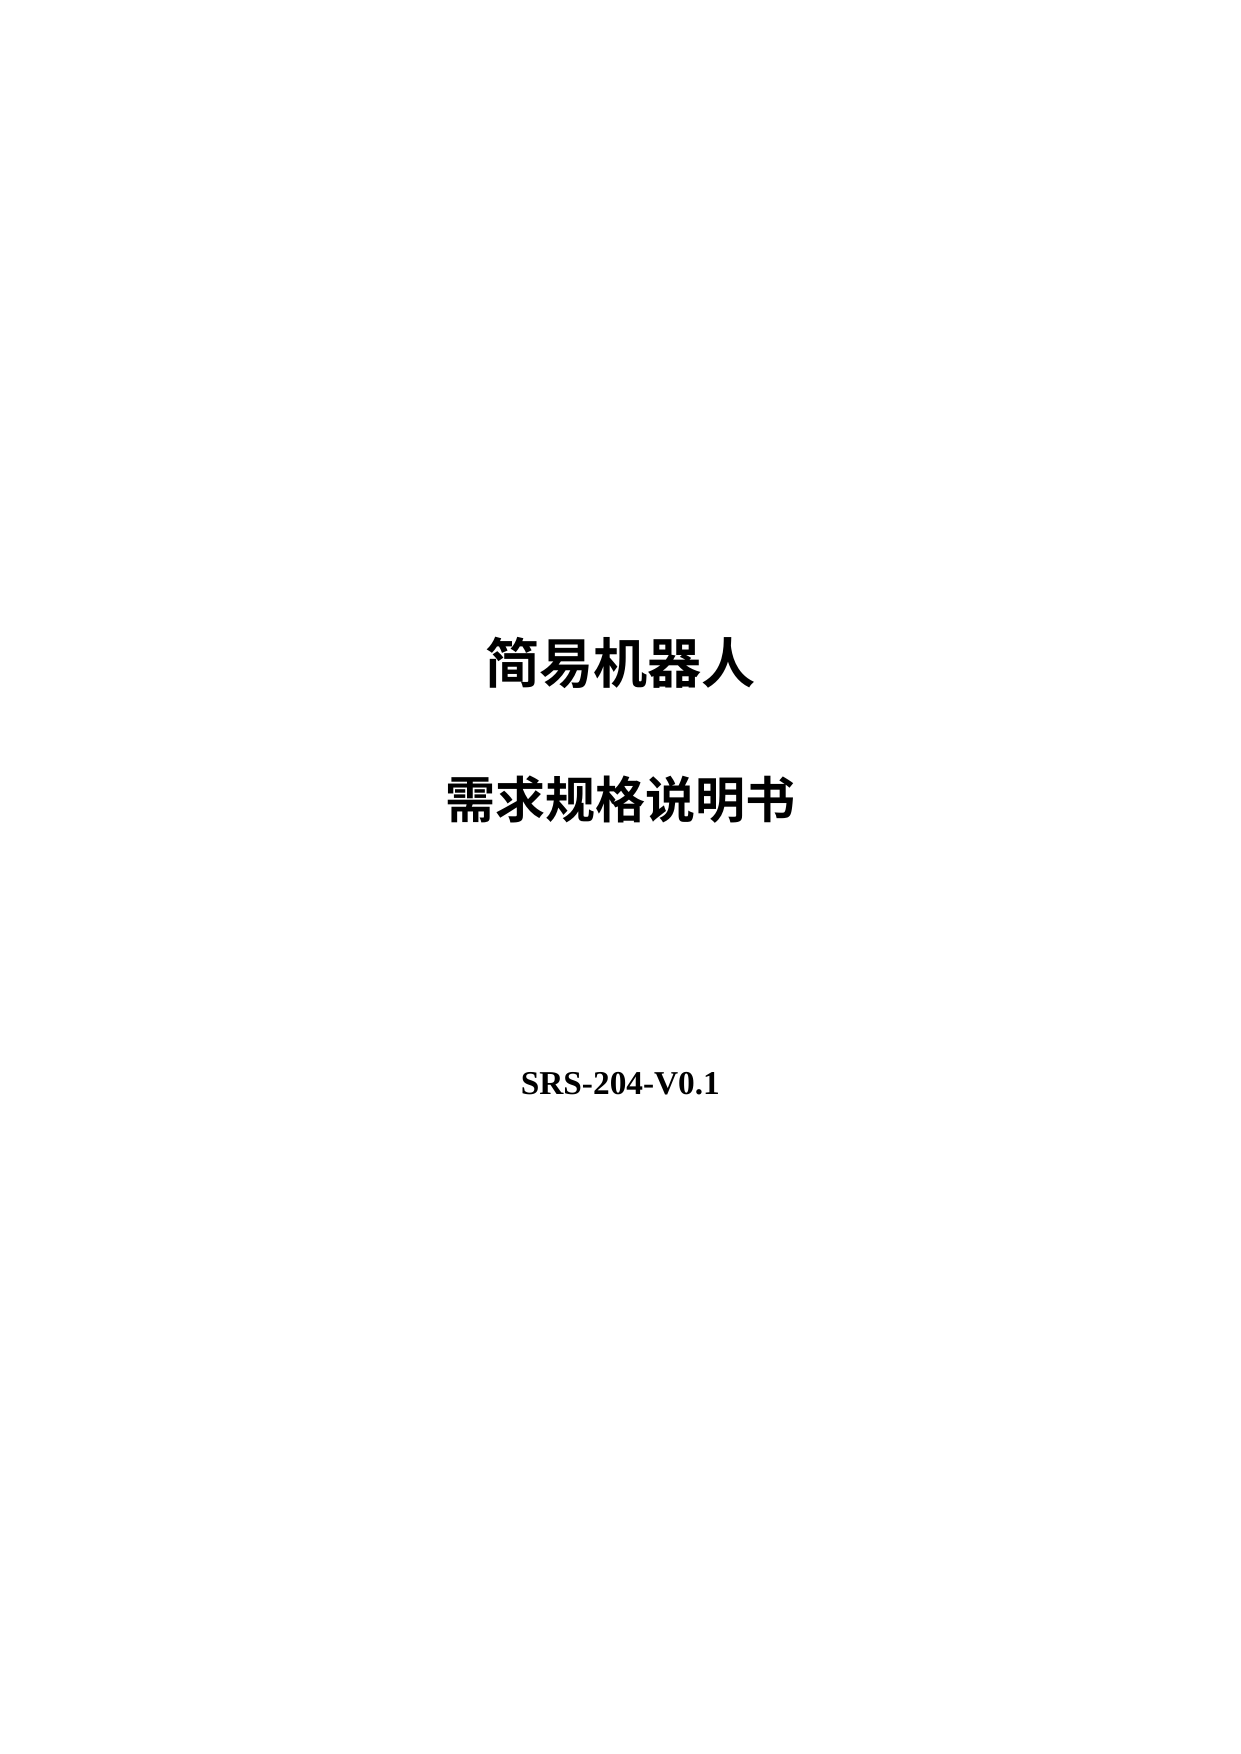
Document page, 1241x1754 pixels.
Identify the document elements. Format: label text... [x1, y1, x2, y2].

text 简易机器人 [187, 612, 1053, 709]
text 需求规格说明书 [187, 748, 1053, 846]
text SRS-204-V0.1 [187, 1050, 1053, 1115]
